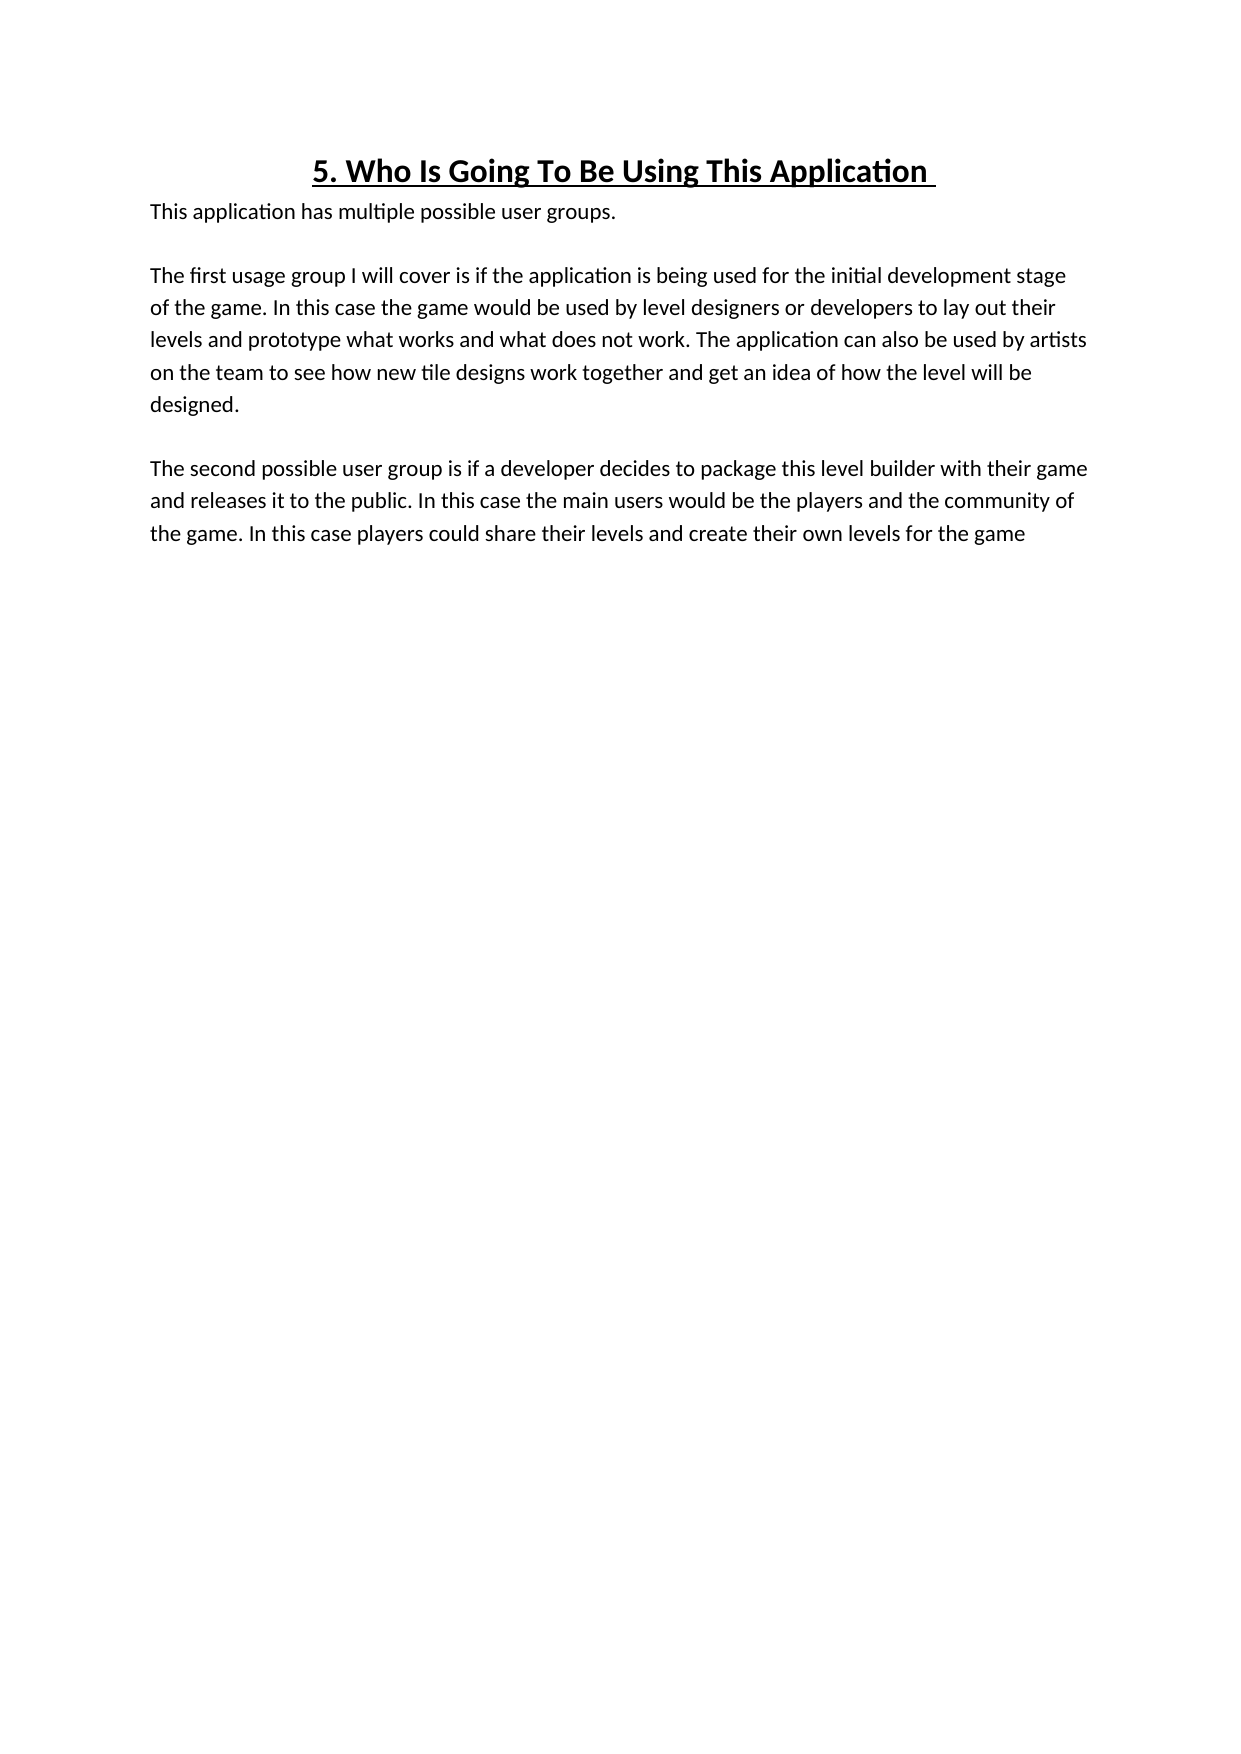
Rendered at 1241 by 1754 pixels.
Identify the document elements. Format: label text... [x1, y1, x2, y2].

text This application has multiple possible user groups. [150, 197, 1090, 225]
text The first usage group I will cover is if the application is being used for the initial development stage of the game. In this case the game would be used by level designers or developers to lay out their levels and prototype what works and what does not work. The application can also be used by artists on the team to see how new tile designs work together and get an idea of how the level will be designed. [150, 261, 1090, 418]
subtitle 5. Who Is Going To Be Using This Application [150, 150, 1090, 191]
text The second possible user group is if a developer decides to package this level builder with their game and releases it to the public. In this case the main users would be the players and the community of the game. In this case players could share their levels and create their own levels for the game [150, 454, 1090, 547]
